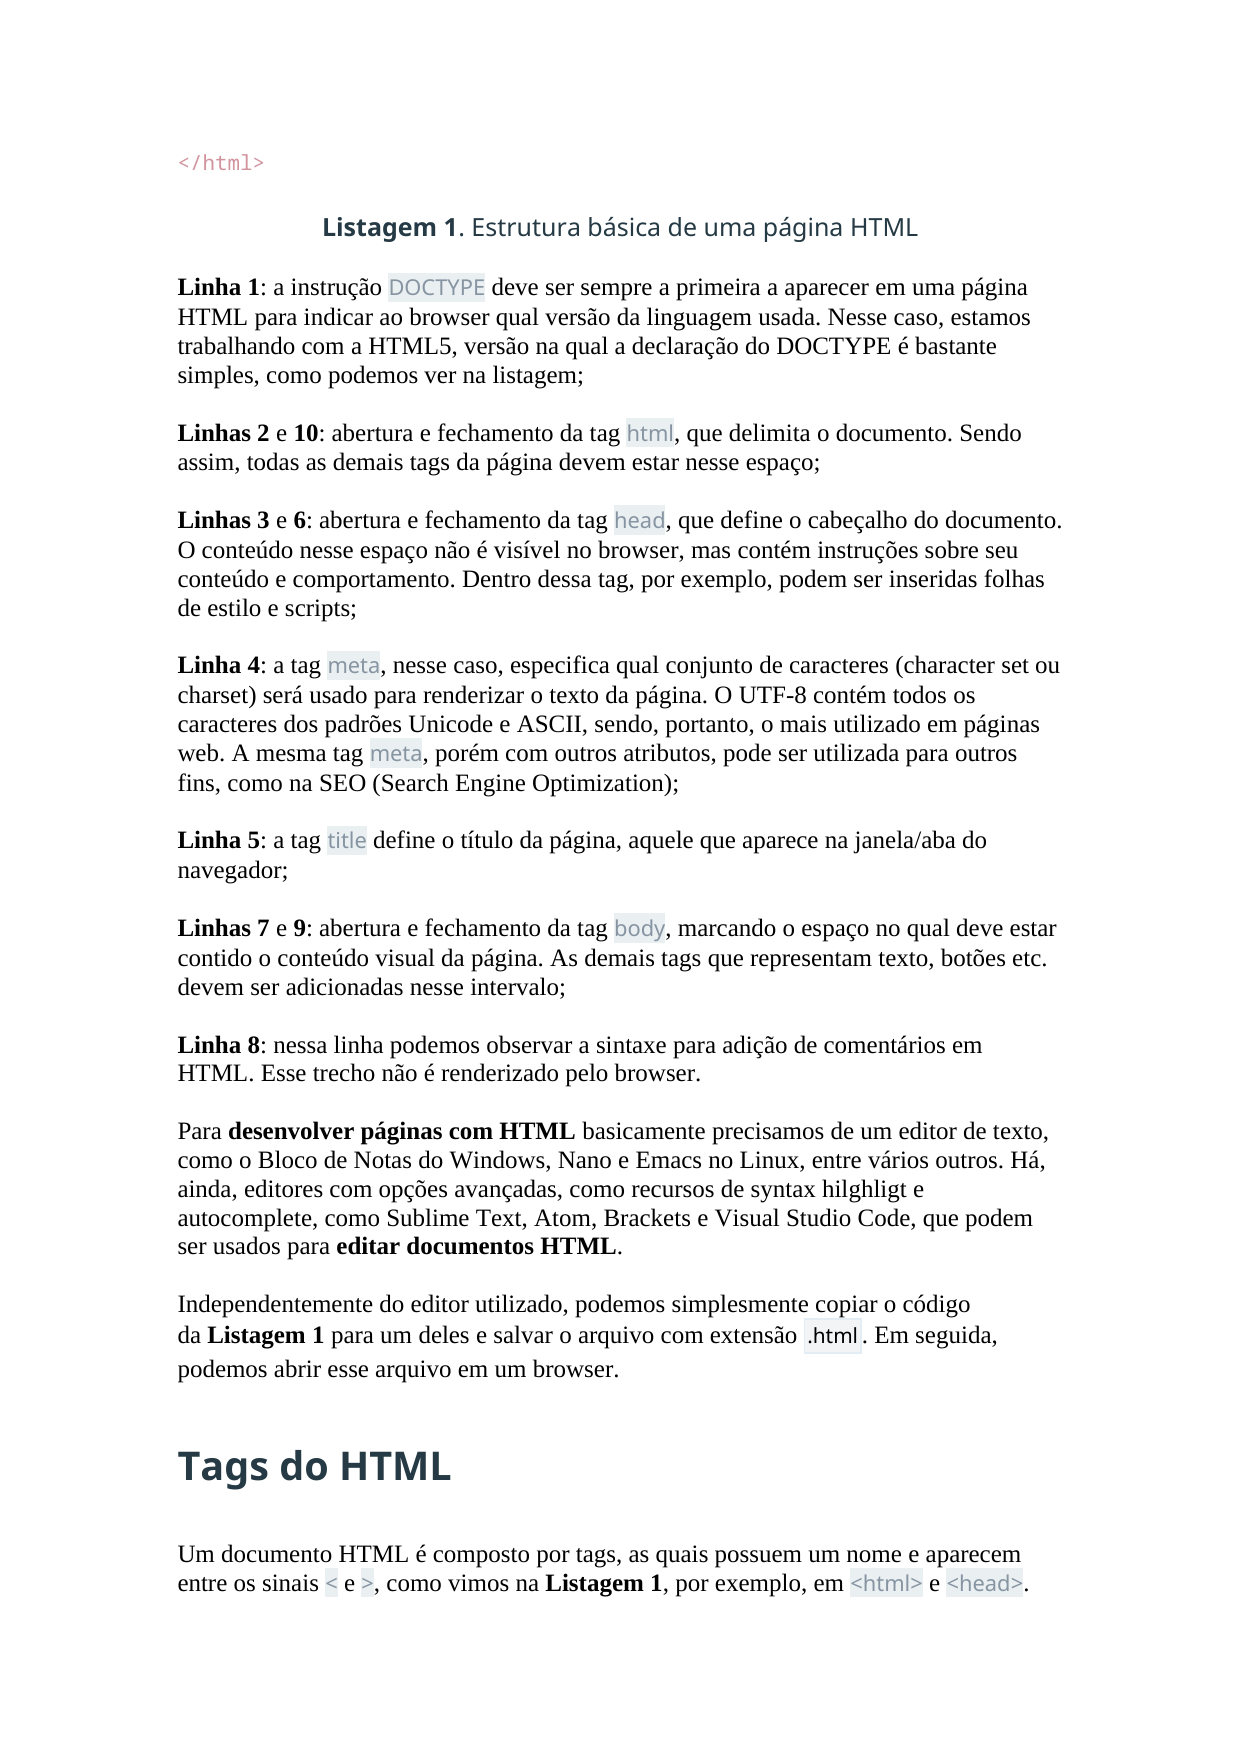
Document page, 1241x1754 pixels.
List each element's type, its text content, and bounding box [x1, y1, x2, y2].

text Linha 1: a instrução DOCTYPE deve ser sempre a primeira a aparecer em uma página HTML para indicar ao browser qual versão da linguagem usada. Nesse caso, estamos trabalhando com a HTML5, versão na qual a declaração do DOCTYPE é bastante simples, como podemos ver na listagem; [177, 272, 1063, 388]
text Linha 5: a tag title define o título da página, aquele que aparece na janela/aba do navegador; [177, 826, 1063, 884]
text Listagem 1. Estrutura básica de uma página HTML [177, 188, 1063, 243]
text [177, 1539, 1063, 1597]
text Tags do HTML [177, 1429, 1063, 1492]
text </html> [177, 148, 1063, 176]
text Independentemente do editor utilizado, podemos simplesmente copiar o código da Listagem 1 para um deles e salvar o arquivo com extensão .html. Em seguida, podemos abrir esse arquivo em um browser. [177, 1289, 1063, 1382]
text Linhas 7 e 9: abertura e fechamento da tag body, marcando o espaço no qual deve estar contido o conteúdo visual da página. As demais tags que representam texto, botões etc. devem ser adicionadas nesse intervalo; [177, 913, 1063, 1001]
text Linha 8: nessa linha podemos observar a sintaxe para adição de comentários em HTML. Esse trecho não é renderizado pelo browser. [177, 1030, 1063, 1087]
text Linhas 2 e 10: abertura e fechamento da tag html, que delimita o documento. Sendo assim, todas as demais tags da página devem estar nesse espaço; [177, 418, 1063, 476]
text Linha 4: a tag meta, nesse caso, especifica qual conjunto de caracteres (character set ou charset) será usado para renderizar o texto da página. O UTF-8 contém todos os caracteres dos padrões Unicode e ASCII, sendo, portanto, o mais utilizado em páginas web. A mesma tag meta, porém com outros atributos, pode ser utilizada para outros fins, como na SEO (Search Engine Optimization); [177, 651, 1063, 796]
text Para desenvolver páginas com HTML basicamente precisamos de um editor de texto, como o Bloco de Notas do Windows, Nano e Emacs no Linux, entre vários outros. Há, ainda, editores com opções avançadas, como recursos de syntax hilghligt e autocomplete, como Sublime Text, Atom, Brackets e Visual Studio Code, que podem ser usados para editar documentos HTML. [177, 1116, 1063, 1260]
text Linhas 3 e 6: abertura e fechamento da tag head, que define o cabeçalho do documento. O conteúdo nesse espaço não é visível no browser, mas contém instruções sobre seu conteúdo e comportamento. Dentro dessa tag, por exemplo, podem ser inseridas folhas de estilo e scripts; [177, 505, 1063, 621]
